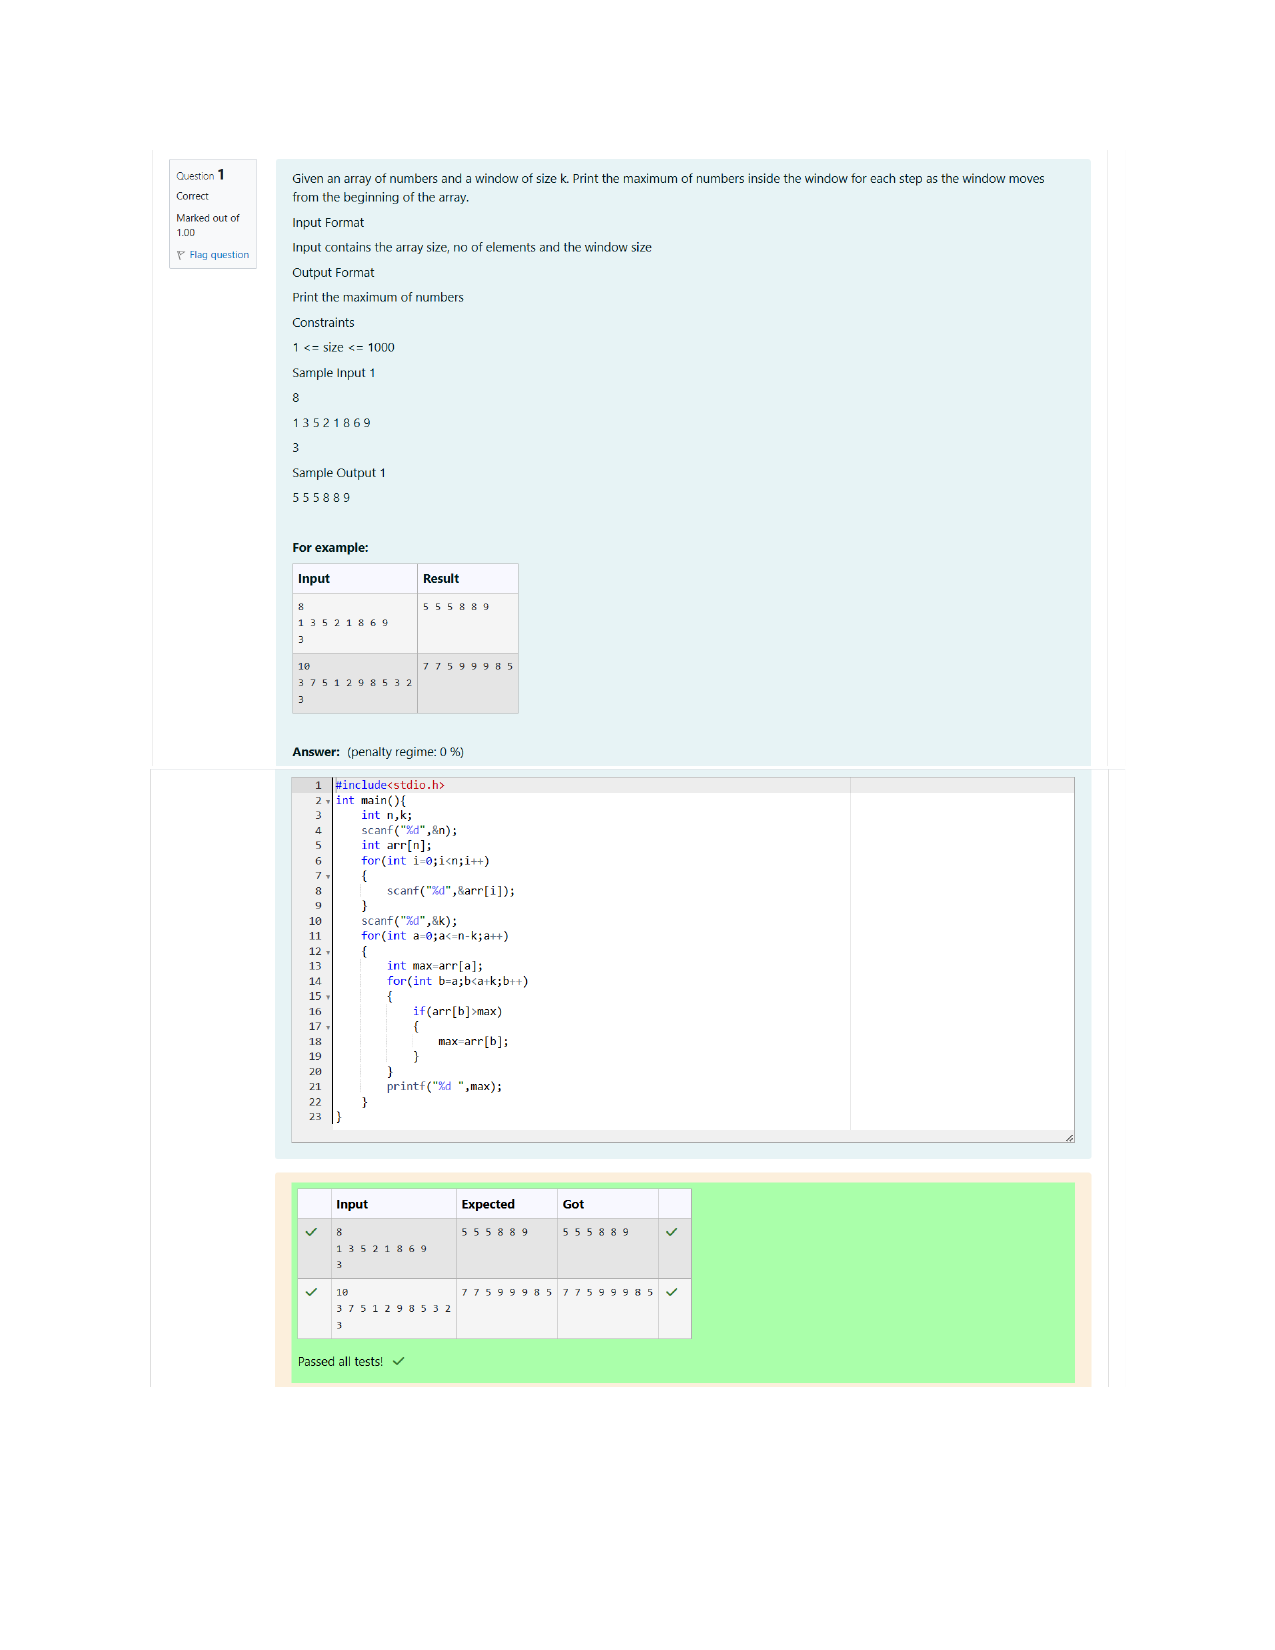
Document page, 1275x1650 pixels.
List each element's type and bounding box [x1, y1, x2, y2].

picture [150, 150, 1125, 766]
picture [150, 767, 1125, 1387]
